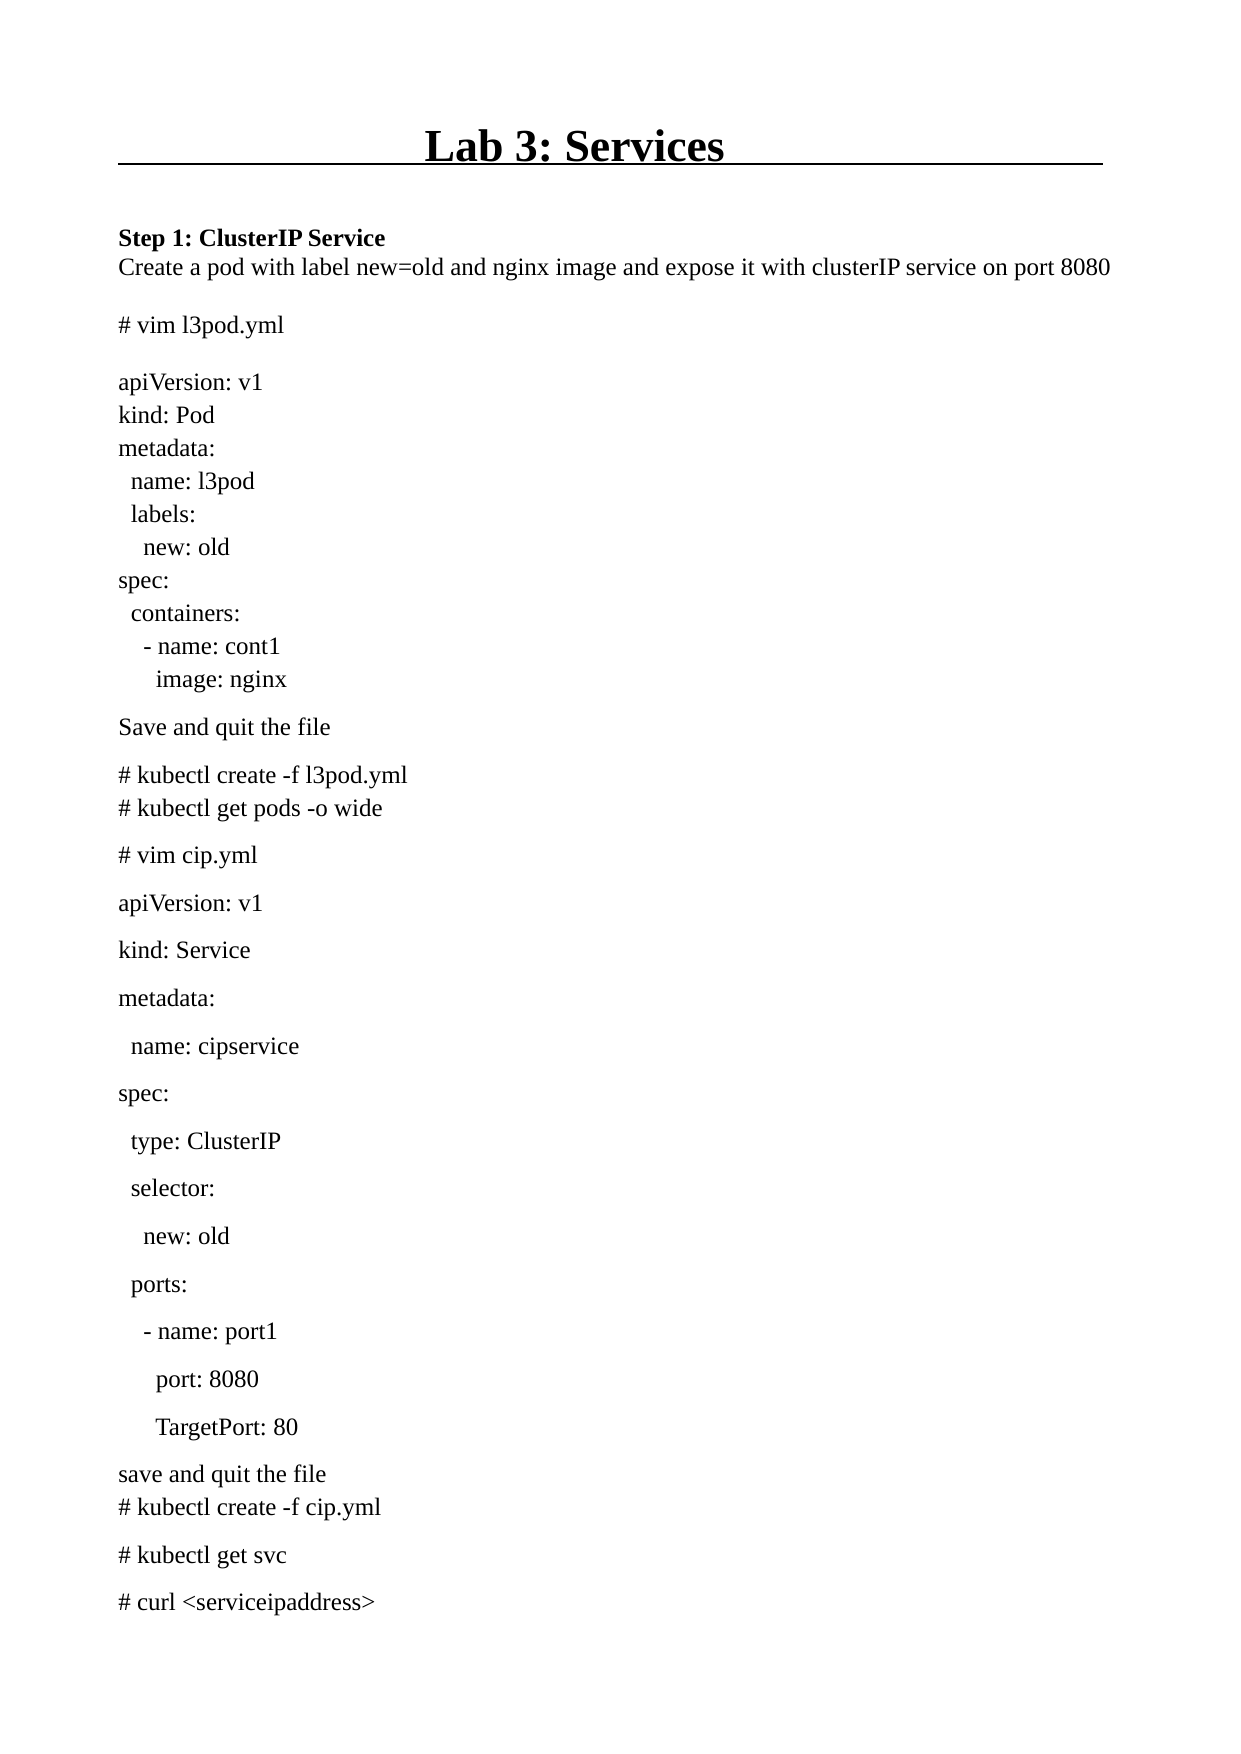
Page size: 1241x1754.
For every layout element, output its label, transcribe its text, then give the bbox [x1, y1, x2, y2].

text Save and quit the file [118, 712, 1122, 741]
text # vim cip.yml [118, 840, 1122, 869]
text kind: Service [118, 936, 1122, 964]
text save and quit the file # kubectl create -f cip.yml [118, 1459, 1122, 1521]
text name: cipservice [118, 1031, 1122, 1059]
text spec: [118, 1078, 1122, 1107]
text apiVersion: v1 kind: Pod metadata: name: l3pod labels: new: old spec: containers: - name: cont1 image: nginx [118, 367, 1122, 693]
text # curl <serviceipaddress> [118, 1587, 1122, 1616]
text TargetPort: 80 [118, 1412, 1122, 1440]
text # vim l3pod.yml [118, 310, 1122, 338]
text port: 8080 [118, 1364, 1122, 1393]
text selector: [118, 1173, 1122, 1202]
text Step 1: ClusterIP Service Create a pod with label new=old and nginx image and expose it with clusterIP service on port 8080 [118, 223, 1122, 281]
text # kubectl get svc [118, 1540, 1122, 1568]
text metadata: [118, 983, 1122, 1012]
text apiVersion: v1 [118, 888, 1122, 917]
text Lab 3: Services [118, 118, 1122, 171]
text new: old [118, 1221, 1122, 1250]
text type: ClusterIP [118, 1126, 1122, 1155]
text # kubectl create -f l3pod.yml # kubectl get pods -o wide [118, 760, 1122, 821]
text ports: [118, 1269, 1122, 1297]
text - name: port1 [118, 1316, 1122, 1345]
